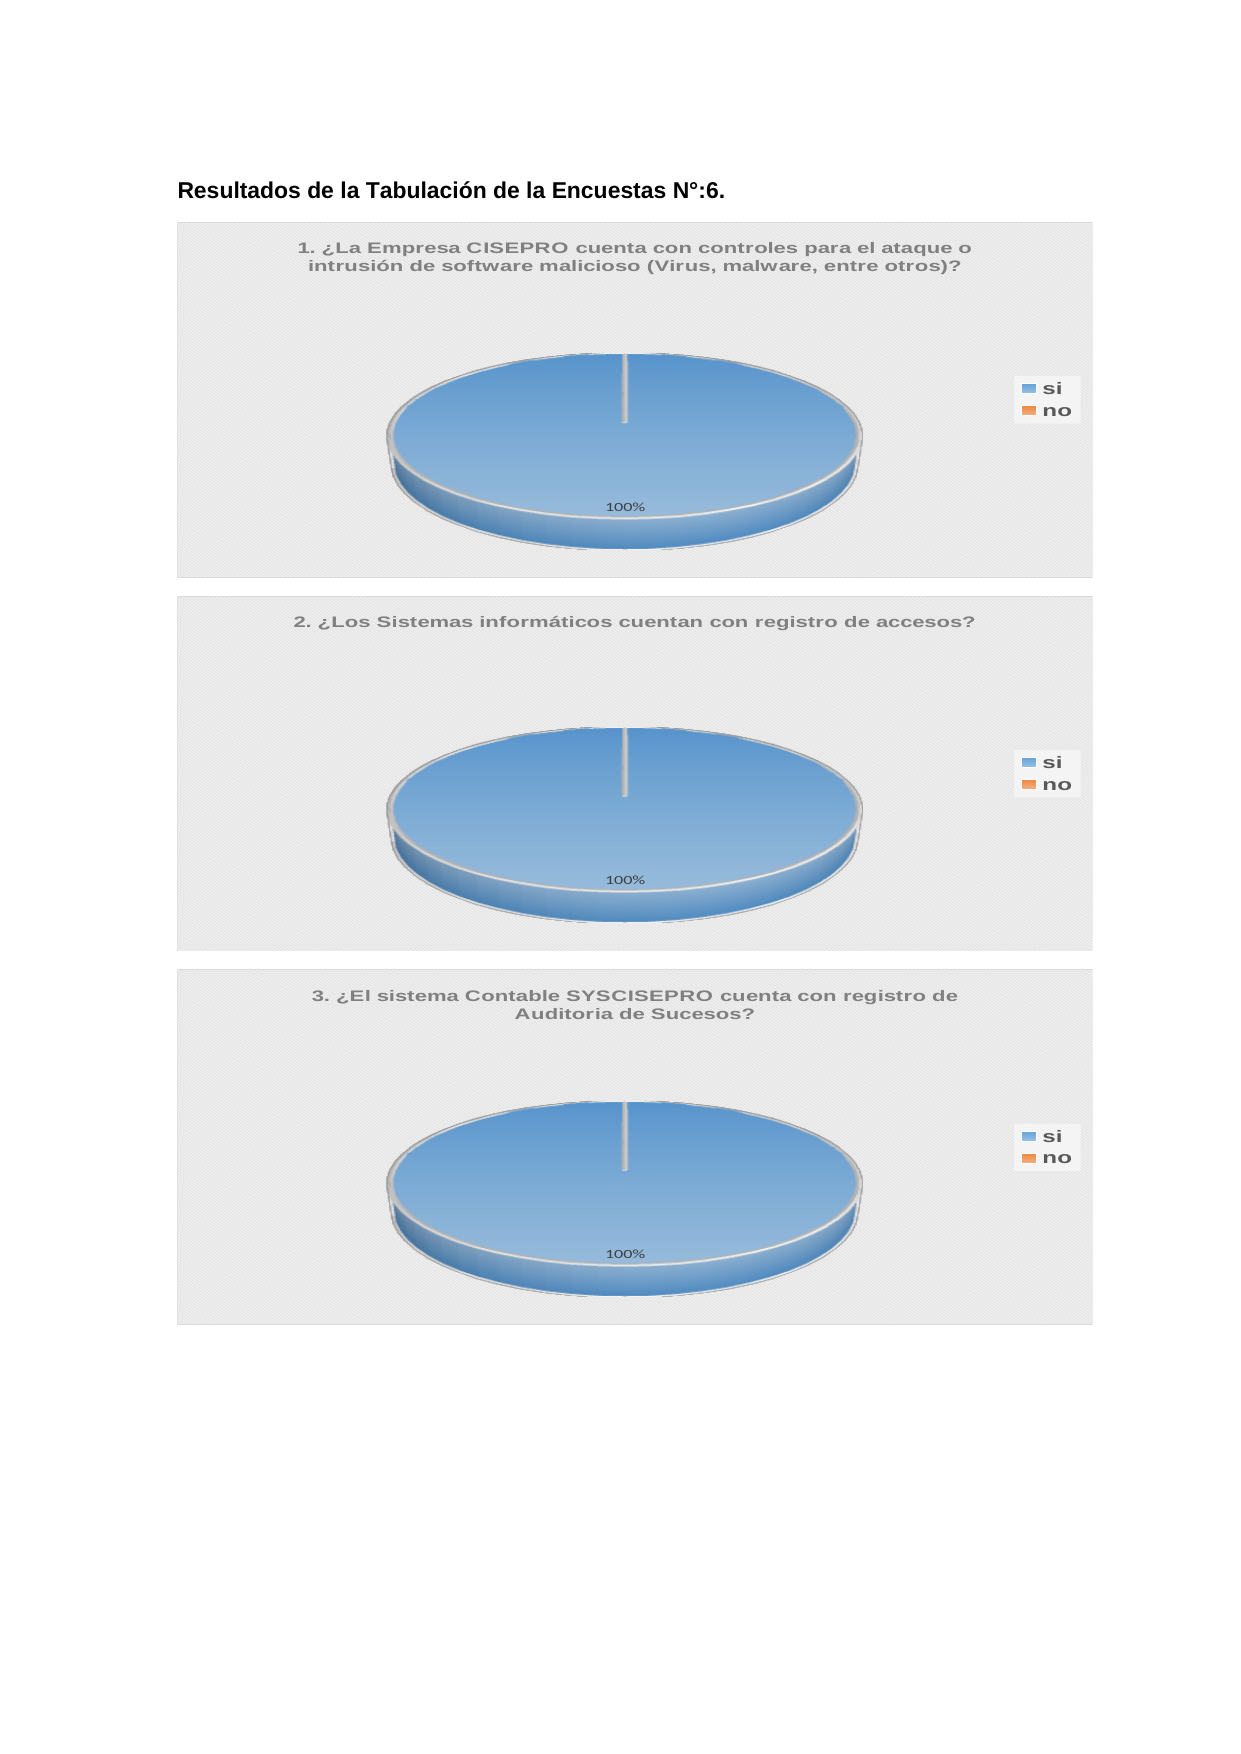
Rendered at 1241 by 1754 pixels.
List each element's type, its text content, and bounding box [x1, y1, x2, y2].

text Resultados de la Tabulación de la Encuestas N°:6. [177, 177, 1092, 203]
